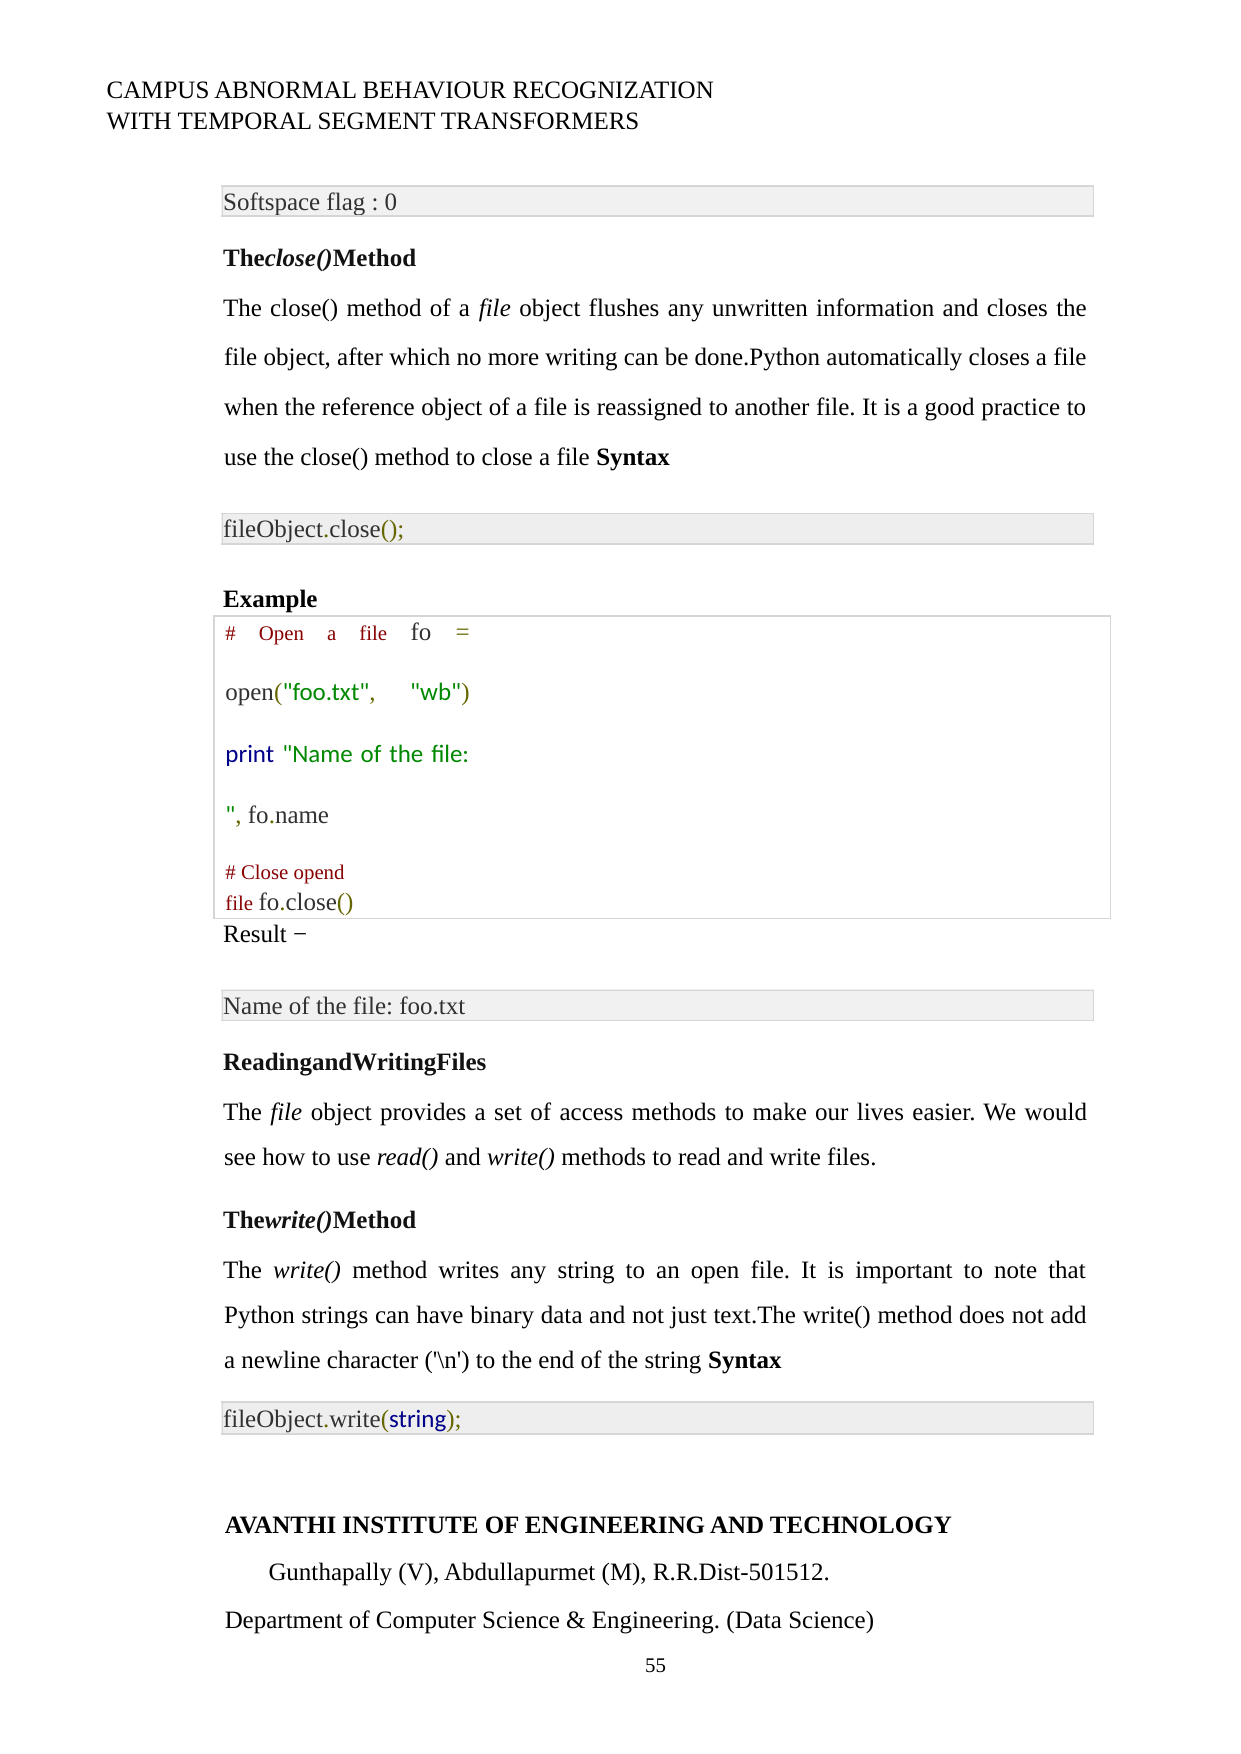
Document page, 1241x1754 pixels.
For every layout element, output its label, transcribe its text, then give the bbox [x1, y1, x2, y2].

subtitle ReadingandWritingFiles [223, 1047, 1092, 1076]
text Result − [223, 919, 1088, 948]
subtitle Theclose()Method [223, 243, 1092, 272]
text Softspace flag : 0 [223, 187, 1093, 215]
text The close() method of a file object flushes any unwritten information and closes the file object, after which no more writing can be done.Python automatically closes a file when the reference object of a file is reassigned to another file. It is a good practice to use the close() method to close a file Syntax [223, 293, 1088, 470]
subtitle Thewrite()Method [223, 1205, 1092, 1234]
text Name of the file: foo.txt [223, 991, 1093, 1020]
subtitle Example [223, 584, 1092, 613]
text The write() method writes any string to an open file. It is important to note that Python strings can have binary data and not just text.The write() method does not add a newline character ('\n') to the end of the string Syntax [223, 1255, 1088, 1374]
text fileObject.close(); [223, 514, 1093, 543]
text fileObject.write(string); [223, 1403, 1093, 1433]
table_header # Open a file fo = open("foo.txt", "wb") print "Name of the file: ", fo.name # Close opend file fo.close() [215, 617, 1110, 918]
text The file object provides a set of access methods to make our lives easier. We would see how to use read() and write() methods to read and write files. [223, 1097, 1088, 1171]
